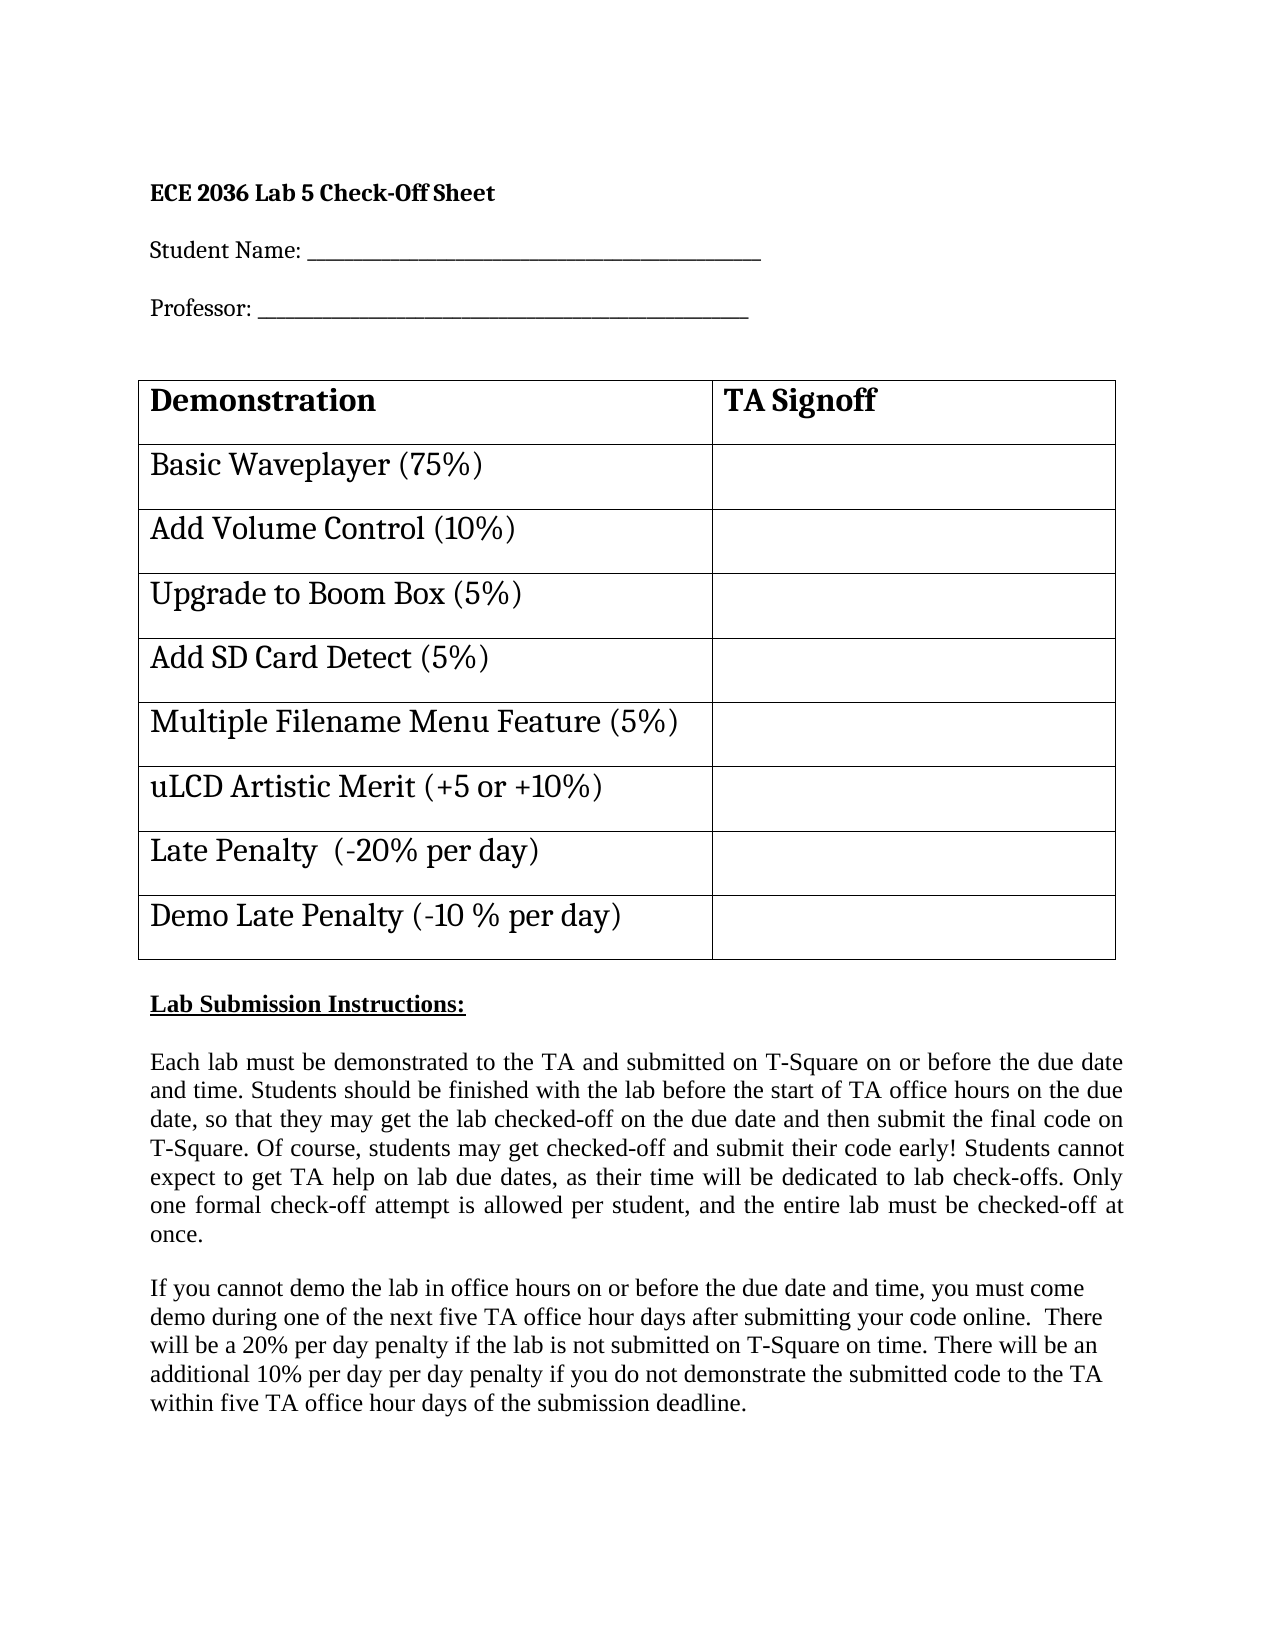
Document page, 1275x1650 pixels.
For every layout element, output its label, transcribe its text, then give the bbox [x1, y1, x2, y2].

table_cell Multiple Filename Menu Feature (5%) [139, 703, 712, 766]
text ECE 2036 Lab 5 Check-Off Sheet [150, 179, 1125, 207]
table_cell [713, 767, 1115, 831]
table_cell uLCD Artistic Merit (+5 or +10%) [139, 767, 712, 831]
table_cell Upgrade to Boom Box (5%) [139, 574, 712, 637]
text Each lab must be demonstrated to the TA and submitted on T-Square on or before the due date and time. Students should be finished with the lab before the start of TA office hours on the due date, so that they may get the lab checked-off on the due date and then submit the final code on T-Square. Of course, students may get checked-off and submit their code early! Students cannot expect to get TA help on lab due dates, as their time will be dedicated to lab check-offs. Only one formal check-off attempt is allowed per student, and the entire lab must be checked-off at once. [150, 1047, 1125, 1248]
table_cell [713, 510, 1115, 573]
table_cell [713, 574, 1115, 637]
table_cell [713, 832, 1115, 895]
table_cell [713, 703, 1115, 766]
table_cell [713, 896, 1115, 959]
table_header TA Signoff [713, 381, 1115, 444]
table_cell Basic Waveplayer (75%) [139, 445, 712, 509]
text Lab Submission Instructions: [150, 989, 1125, 1018]
table_cell [713, 445, 1115, 509]
text If you cannot demo the lab in office hours on or before the due date and time, you must come demo during one of the next five TA office hour days after submitting your code online. There will be a 20% per day penalty if the lab is not submitted on T-Square on time. There will be an additional 10% per day per day penalty if you do not demonstrate the submitted code to the TA within five TA office hour days of the submission deadline. [150, 1273, 1125, 1417]
text Professor: _____________________________________________________ [150, 294, 1125, 322]
table_cell Add Volume Control (10%) [139, 510, 712, 573]
table_header Demonstration [139, 381, 712, 444]
table_cell Late Penalty (-20% per day) [139, 832, 712, 895]
table_cell Add SD Card Detect (5%) [139, 639, 712, 702]
text Student Name: _________________________________________________ [150, 236, 1125, 265]
table_cell [713, 639, 1115, 702]
table_cell Demo Late Penalty (-10 % per day) [139, 896, 712, 959]
